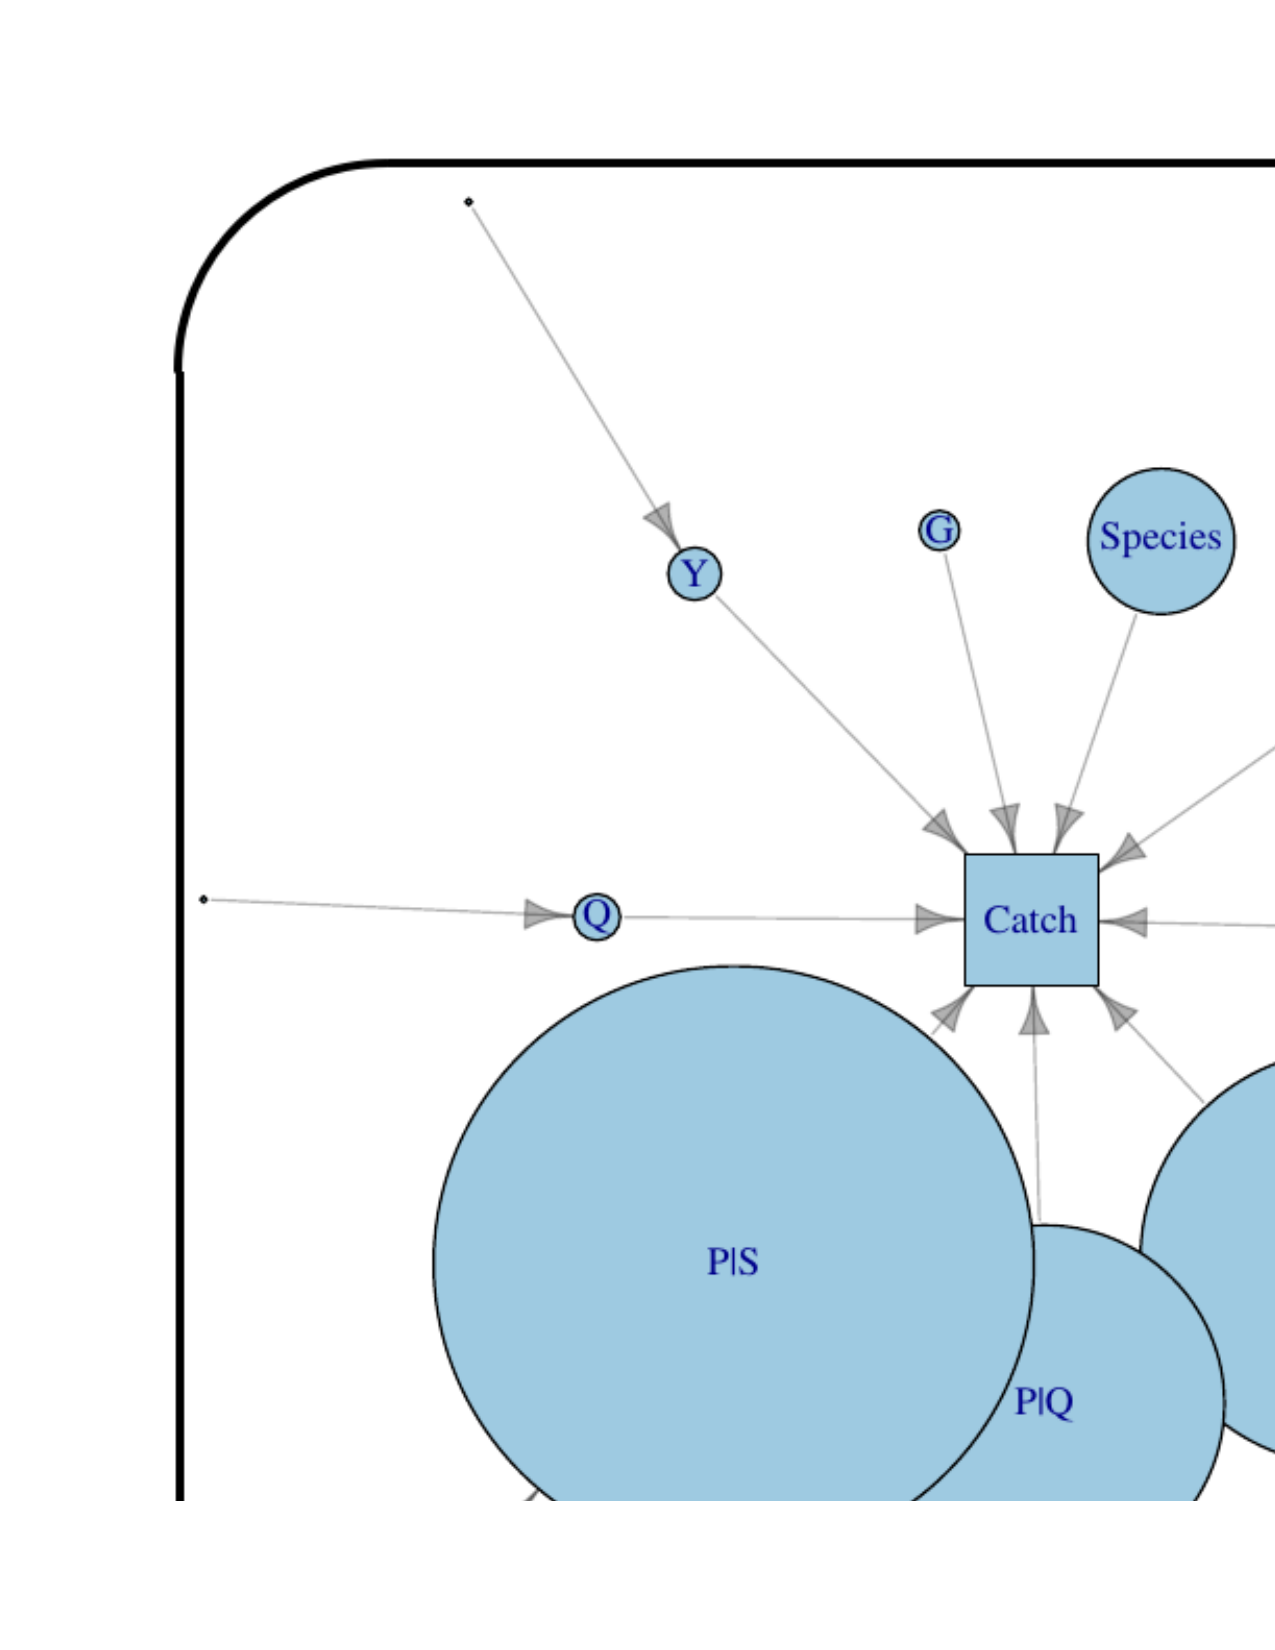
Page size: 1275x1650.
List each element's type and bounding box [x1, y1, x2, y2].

picture [168, 150, 1275, 1501]
